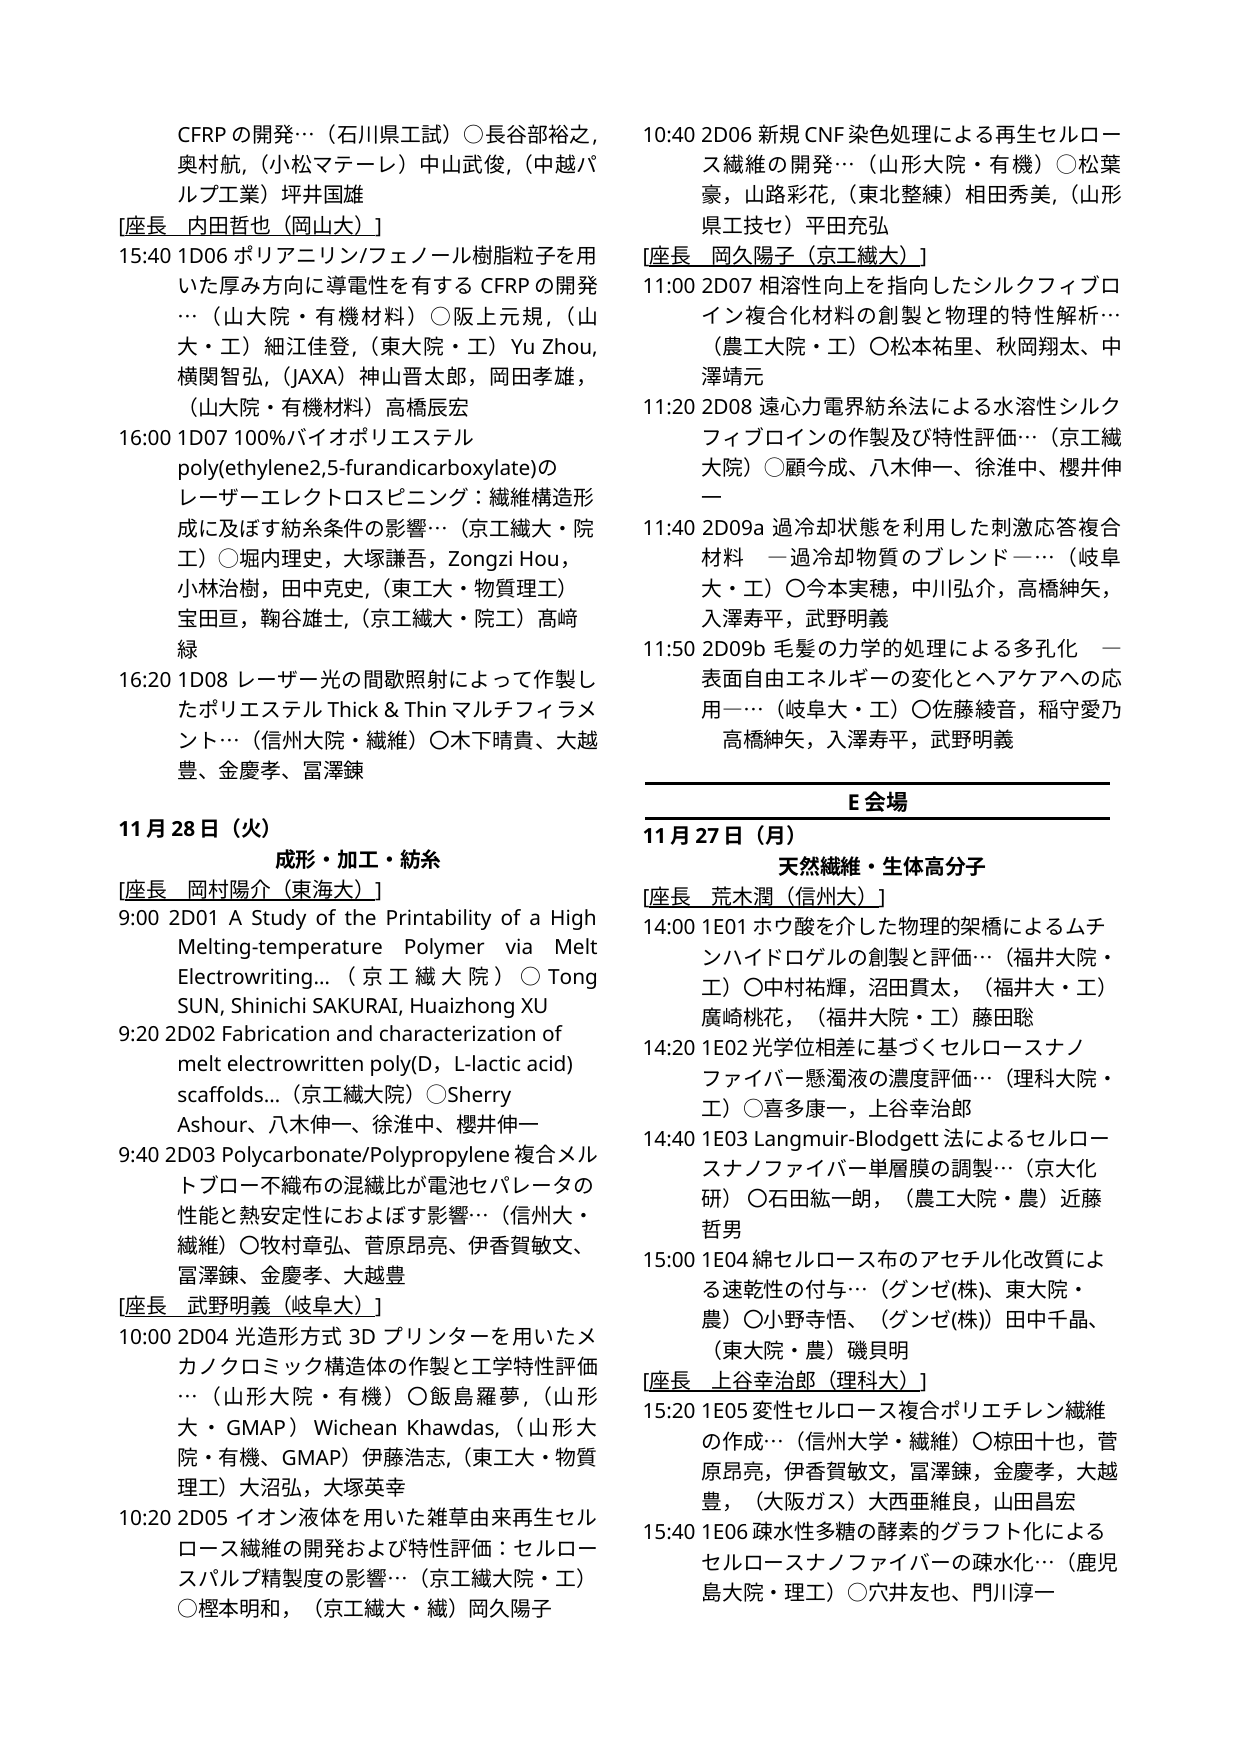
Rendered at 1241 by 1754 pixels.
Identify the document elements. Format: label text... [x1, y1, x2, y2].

text [座長 武野明義（岐阜大）] [118, 1290, 598, 1320]
text 15:00 1E04綿セルロース布のアセチル化改質による速乾性の付与…（グンゼ(株)、東大院・農）〇小野寺悟、（グンゼ(株)）田中千晶、（東大院・農）磯貝明 [642, 1243, 1122, 1364]
text 11月28日（火） [118, 813, 598, 843]
text [座長 荒木潤（信州大）] [642, 880, 1122, 911]
text [座長 岡村陽介（東海大）] [118, 873, 598, 903]
text 11:20 2D08 遠心力電界紡糸法による水溶性シルクフィブロインの作製及び特性評価…（京工繊大院）◯顧今成、八木伸一、徐淮中、櫻井伸一 [642, 390, 1122, 511]
text 10:40 2D06 新規CNF染色処理による再生セルロース繊維の開発…（山形大院・有機）◯松葉 豪，山路彩花,（東北整練）相田秀美,（山形県工技セ）平田充弘 [642, 118, 1122, 239]
text 16:00 1D07 100%バイオポリエステル poly(ethylene2,5-furandicarboxylate)のレーザーエレクトロスピニング：繊維構造形成に及ぼす紡糸条件の影響…（京工繊大・院工）◯堀内理史，大塚謙吾，Zongzi Hou，小林治樹，田中克史,（東工大・物質理工）宝田亘，鞠谷雄士,（京工繊大・院工）髙﨑緑 [118, 421, 598, 663]
text 成形・加工・紡糸 [118, 843, 598, 873]
text 10:20 2D05 イオン液体を用いた雑草由来再生セルロース繊維の開発および特性評価：セルロースパルプ精製度の影響…（京工繊大院・工）○樫本明和，（京工繊大・繊）岡久陽子 [118, 1502, 598, 1623]
text 9:40 2D03 Polycarbonate/Polypropylene複合メルトブロー不織布の混繊比が電池セパレータの性能と熱安定性におよぼす影響…（信州大・繊維）〇牧村章弘、菅原昂亮、伊香賀敏文、冨澤錬、金慶孝、大越豊 [118, 1138, 598, 1290]
text 15:40 1E06疎水性多糖の酵素的グラフト化によるセルロースナノファイバーの疎水化…（鹿児島大院・理工）○穴井友也、門川淳一 [642, 1516, 1122, 1606]
text 14:00 1E01ホウ酸を介した物理的架橋によるムチンハイドロゲルの創製と評価…（福井大院・工）〇中村祐輝，沼田貫太，（福井大・工）廣崎桃花，（福井大院・工）藤田聡 [642, 911, 1122, 1031]
text 9:20 2D02 Fabrication and characterization of melt electrowritten poly(D，L-lactic acid) scaffolds…（京工繊大院）◯Sherry Ashour、八木伸一、徐淮中、櫻井伸一 [118, 1019, 598, 1138]
text 11:40 2D09a 過冷却状態を利用した刺激応答複合材料 ―過冷却物質のブレンド―…（岐阜大・工）〇今本実穂，中川弘介，高橋紳矢，入澤寿平，武野明義 [642, 511, 1122, 632]
text 天然繊維・生体高分子 [642, 850, 1122, 880]
text 16:20 1D08 レーザー光の間歇照射によって作製したポリエステルThick & Thinマルチフィラメント…（信州大院・繊維）〇木下晴貴、大越豊、金慶孝、冨澤錬 [118, 663, 598, 784]
text 10:00 2D04 光造形方式 3D プリンターを用いたメカノクロミック構造体の作製と工学特性評価…（山形大院・有機）〇飯島羅夢,（山形大・GMAP）Wichean Khawdas,（山形大院・有機、GMAP）伊藤浩志,（東工大・物質理工）大沼弘，大塚英幸 [118, 1320, 598, 1502]
text [座長 内田哲也（岡山大）] [118, 209, 598, 239]
text 15:20 1D05 CNFを用いた高性能不連続熱可塑性CFRPの開発…（石川県工試）○長谷部裕之,奥村航,（小松マテーレ）中山武俊,（中越パルプ工業）坪井国雄 [118, 118, 598, 209]
text 11:00 2D07 相溶性向上を指向したシルクフィブロイン複合化材料の創製と物理的特性解析…（農工大院・工）〇松本祐里、秋岡翔太、中澤靖元 [642, 269, 1122, 390]
text 9:00 2D01 A Study of the Printability of a High Melting-temperature Polymer via Melt Electrowriting…（京工繊大院）○Tong SUN, Shinichi SAKURAI, Huaizhong XU [118, 903, 598, 1019]
text [座長 岡久陽子（京工繊大）] [642, 239, 1122, 269]
text 11:50 2D09b 毛髪の力学的処理による多孔化 ―表面自由エネルギーの変化とヘアケアへの応用―…（岐阜大・工）〇佐藤綾音，稲守愛乃， 高橋紳矢，入澤寿平，武野明義 [642, 632, 1122, 753]
text 15:20 1E05変性セルロース複合ポリエチレン繊維の作成…（信州大学・繊維）〇椋田十也，菅原昂亮，伊香賀敏文，冨澤錬，金慶孝，大越豊，（大阪ガス）大西亜維良，山田昌宏 [642, 1394, 1122, 1516]
text [座長 上谷幸治郎（理科大）] [642, 1364, 1122, 1394]
text 14:20 1E02光学位相差に基づくセルロースナノファイバー懸濁液の濃度評価…（理科大院・工）○喜多康一，上谷幸治郎 [642, 1031, 1122, 1122]
text 15:40 1D06 ポリアニリン/フェノール樹脂粒子を用いた厚み方向に導電性を有するCFRPの開発…（山大院・有機材料）○阪上元規,（山大・工）細江佳登,（東大院・工）Yu Zhou,横関智弘,（JAXA）神山晋太郎，岡田孝雄，（山大院・有機材料）高橋辰宏 [118, 239, 598, 421]
text 11月27日（月） [642, 820, 1122, 850]
table_header E会場 [645, 785, 1109, 817]
text 14:40 1E03 Langmuir-Blodgett法によるセルロースナノファイバー単層膜の調製…（京大化研） 〇石田紘一朗，（農工大院・農）近藤哲男 [642, 1122, 1122, 1243]
